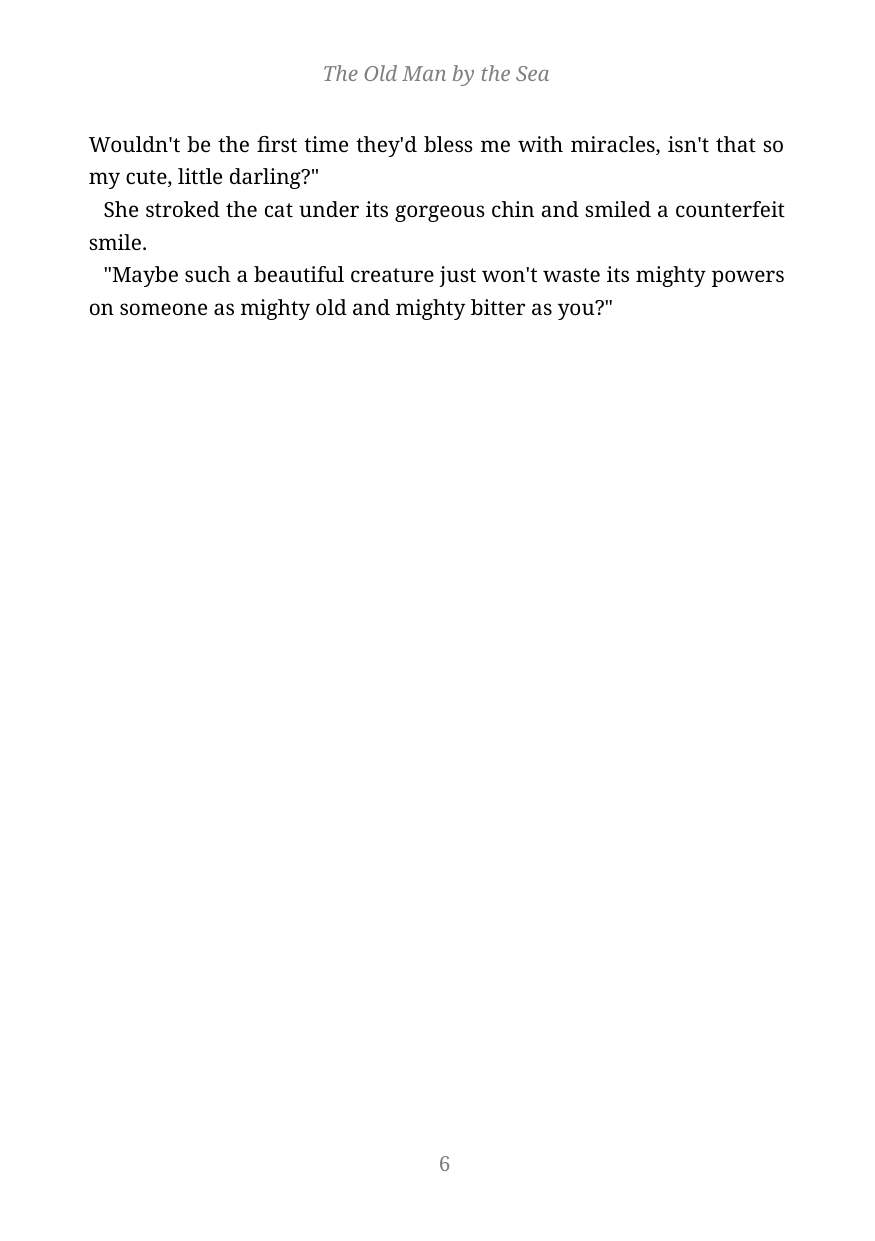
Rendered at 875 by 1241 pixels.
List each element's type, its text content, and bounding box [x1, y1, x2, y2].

text She stroked the cat under its gorgeous chin and smiled a counterfeit smile. [88, 195, 786, 256]
text "Maybe such a beautiful creature just won't waste its mighty powers on someone as mighty old and mighty bitter as you?" [88, 260, 786, 321]
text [88, 130, 786, 191]
